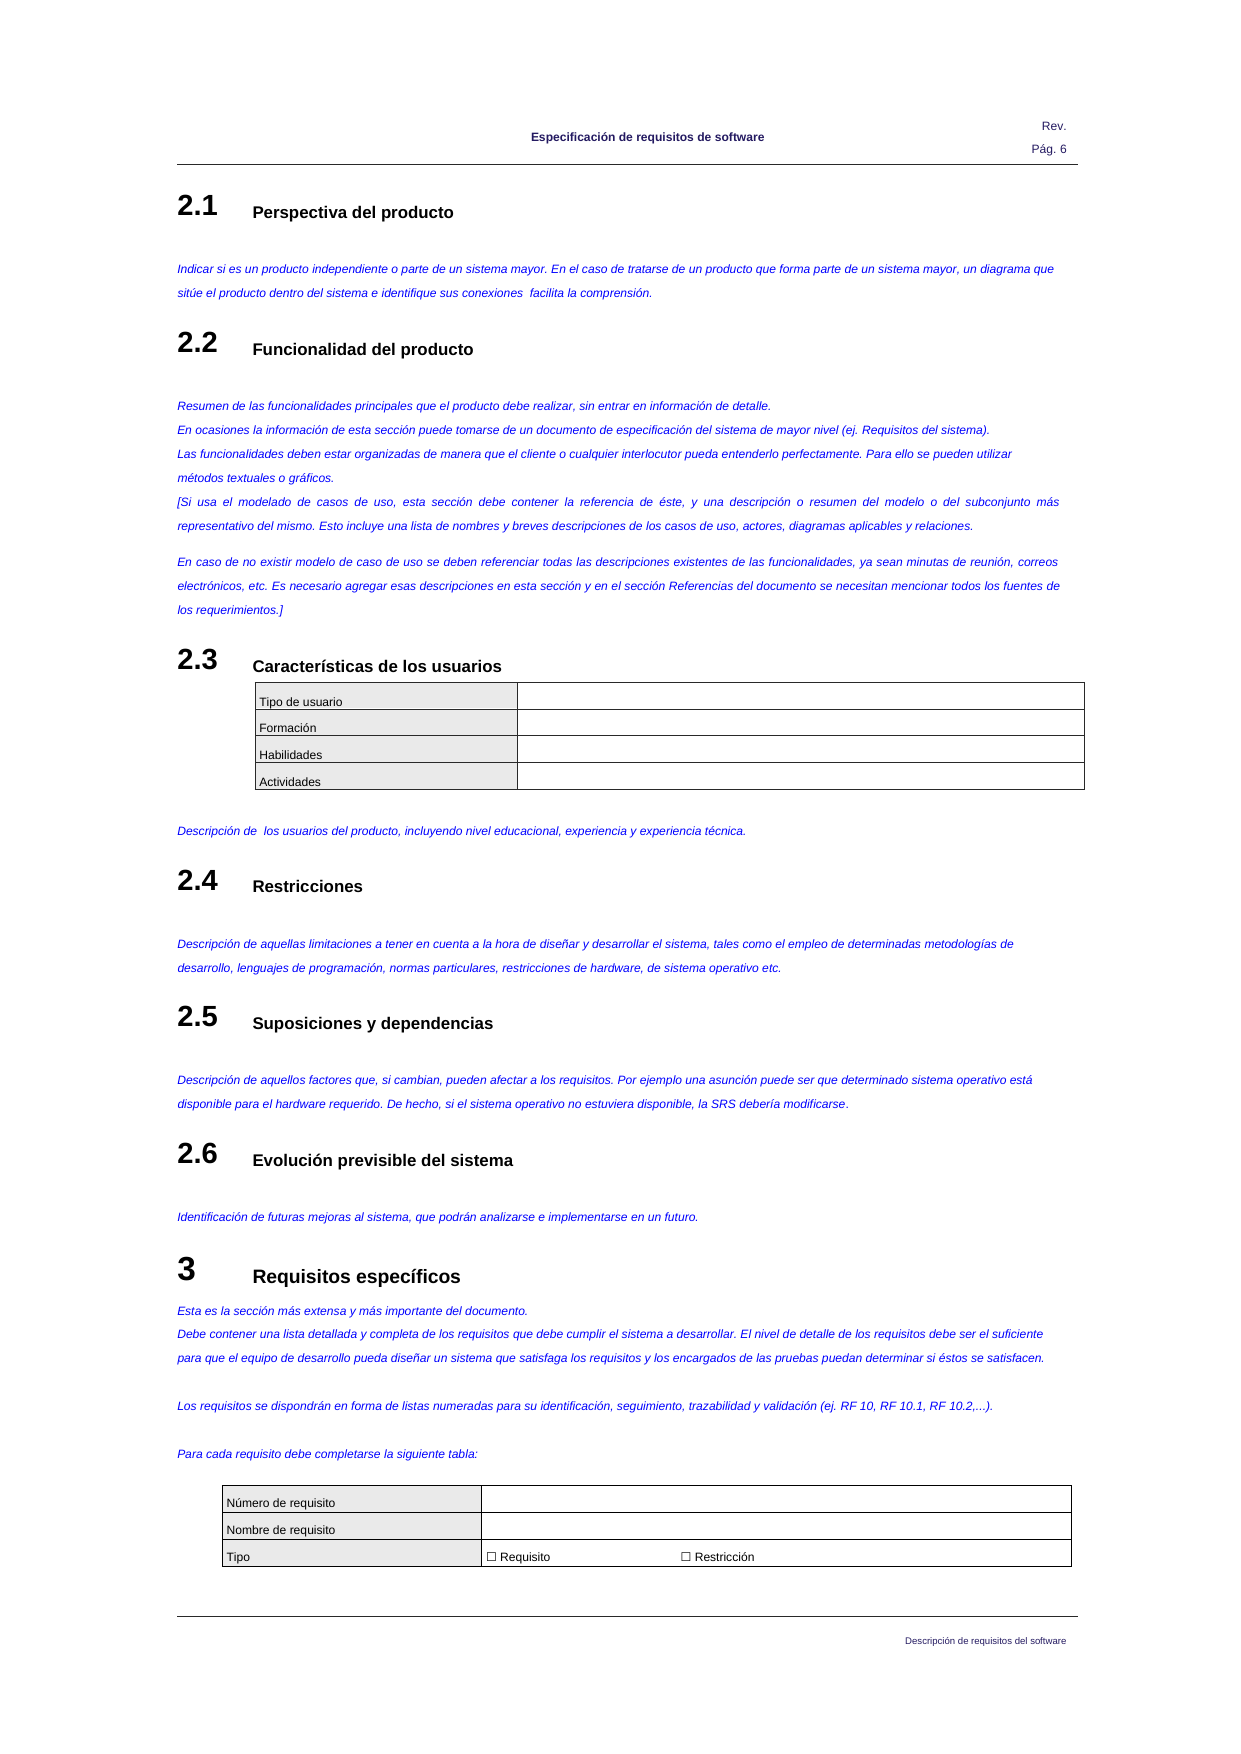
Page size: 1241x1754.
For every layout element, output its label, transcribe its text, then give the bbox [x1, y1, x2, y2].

table_cell Tipo [223, 1540, 481, 1566]
text Resumen de las funcionalidades principales que el producto debe realizar, sin entrar en información de detalle. [177, 389, 1063, 413]
table_cell Formación [256, 710, 517, 735]
table_cell ☐ Requisito [482, 1540, 669, 1566]
text Descripción de los usuarios del producto, incluyendo nivel educacional, experiencia y experiencia técnica. [177, 814, 1063, 838]
list Perspectiva del producto [177, 188, 1063, 222]
list Características de los usuarios [177, 642, 1063, 676]
text Las funcionalidades deben estar organizadas de manera que el cliente o cualquier interlocutor pueda entenderlo perfectamente. Para ello se pueden utilizar métodos textuales o gráficos. [177, 437, 1063, 485]
list Funcionalidad del producto [177, 325, 1063, 359]
text Debe contener una lista detallada y completa de los requisitos que debe cumplir el sistema a desarrollar. El nivel de detalle de los requisitos debe ser el suficiente para que el equipo de desarrollo pueda diseñar un sistema que satisfaga los requisitos y los encargados de las pruebas puedan determinar si éstos se satisfacen. [177, 1317, 1063, 1365]
list Requisitos específicos [177, 1249, 1063, 1287]
list Evolución previsible del sistema [177, 1136, 1063, 1170]
table_cell [518, 763, 1084, 789]
list Restricciones [177, 863, 1063, 896]
table_header Tipo de usuario [256, 683, 517, 708]
text Los requisitos se dispondrán en forma de listas numeradas para su identificación, seguimiento, trazabilidad y validación (ej. RF 10, RF 10.1, RF 10.2,...). [177, 1389, 1063, 1413]
table_cell ☐ Restricción [669, 1540, 1071, 1566]
text Para cada requisito debe completarse la siguiente tabla: [177, 1437, 1063, 1461]
table_cell [482, 1513, 1071, 1539]
text Identificación de futuras mejoras al sistema, que podrán analizarse e implementarse en un futuro. [177, 1200, 1063, 1224]
text Descripción de aquellos factores que, si cambian, pueden afectar a los requisitos. Por ejemplo una asunción puede ser que determinado sistema operativo está disponible para el hardware requerido. De hecho, si el sistema operativo no estuviera disponible, la SRS debería modificarse. [177, 1063, 1063, 1111]
table_cell [518, 736, 1084, 762]
table_header Número de requisito [223, 1486, 481, 1512]
table_cell [518, 710, 1084, 735]
text Esta es la sección más extensa y más importante del documento. [177, 1293, 1063, 1317]
text En caso de no existir modelo de caso de uso se deben referenciar todas las descripciones existentes de las funcionalidades, ya sean minutas de reunión, correos electrónicos, etc. Es necesario agregar esas descripciones en esta sección y en el sección Referencias del documento se necesitan mencionar todos los fuentes de los requerimientos.] [177, 545, 1063, 617]
table_header [482, 1486, 1071, 1512]
table_cell Habilidades [256, 736, 517, 762]
table_cell Actividades [256, 763, 517, 789]
list Suposiciones y dependencias [177, 999, 1063, 1033]
text Descripción de aquellas limitaciones a tener en cuenta a la hora de diseñar y desarrollar el sistema, tales como el empleo de determinadas metodologías de desarrollo, lenguajes de programación, normas particulares, restricciones de hardware, de sistema operativo etc. [177, 927, 1063, 974]
table_header [518, 683, 1084, 708]
table_cell Nombre de requisito [223, 1513, 481, 1539]
text Indicar si es un producto independiente o parte de un sistema mayor. En el caso de tratarse de un producto que forma parte de un sistema mayor, un diagrama que sitúe el producto dentro del sistema e identifique sus conexiones facilita la comprensión. [177, 252, 1063, 300]
text [Si usa el modelado de casos de uso, esta sección debe contener la referencia de éste, y una descripción o resumen del modelo o del subconjunto más representativo del mismo. Esto incluye una lista de nombres y breves descripciones de los casos de uso, actores, diagramas aplicables y relaciones. [177, 485, 1063, 533]
text En ocasiones la información de esta sección puede tomarse de un documento de especificación del sistema de mayor nivel (ej. Requisitos del sistema). [177, 413, 1063, 437]
